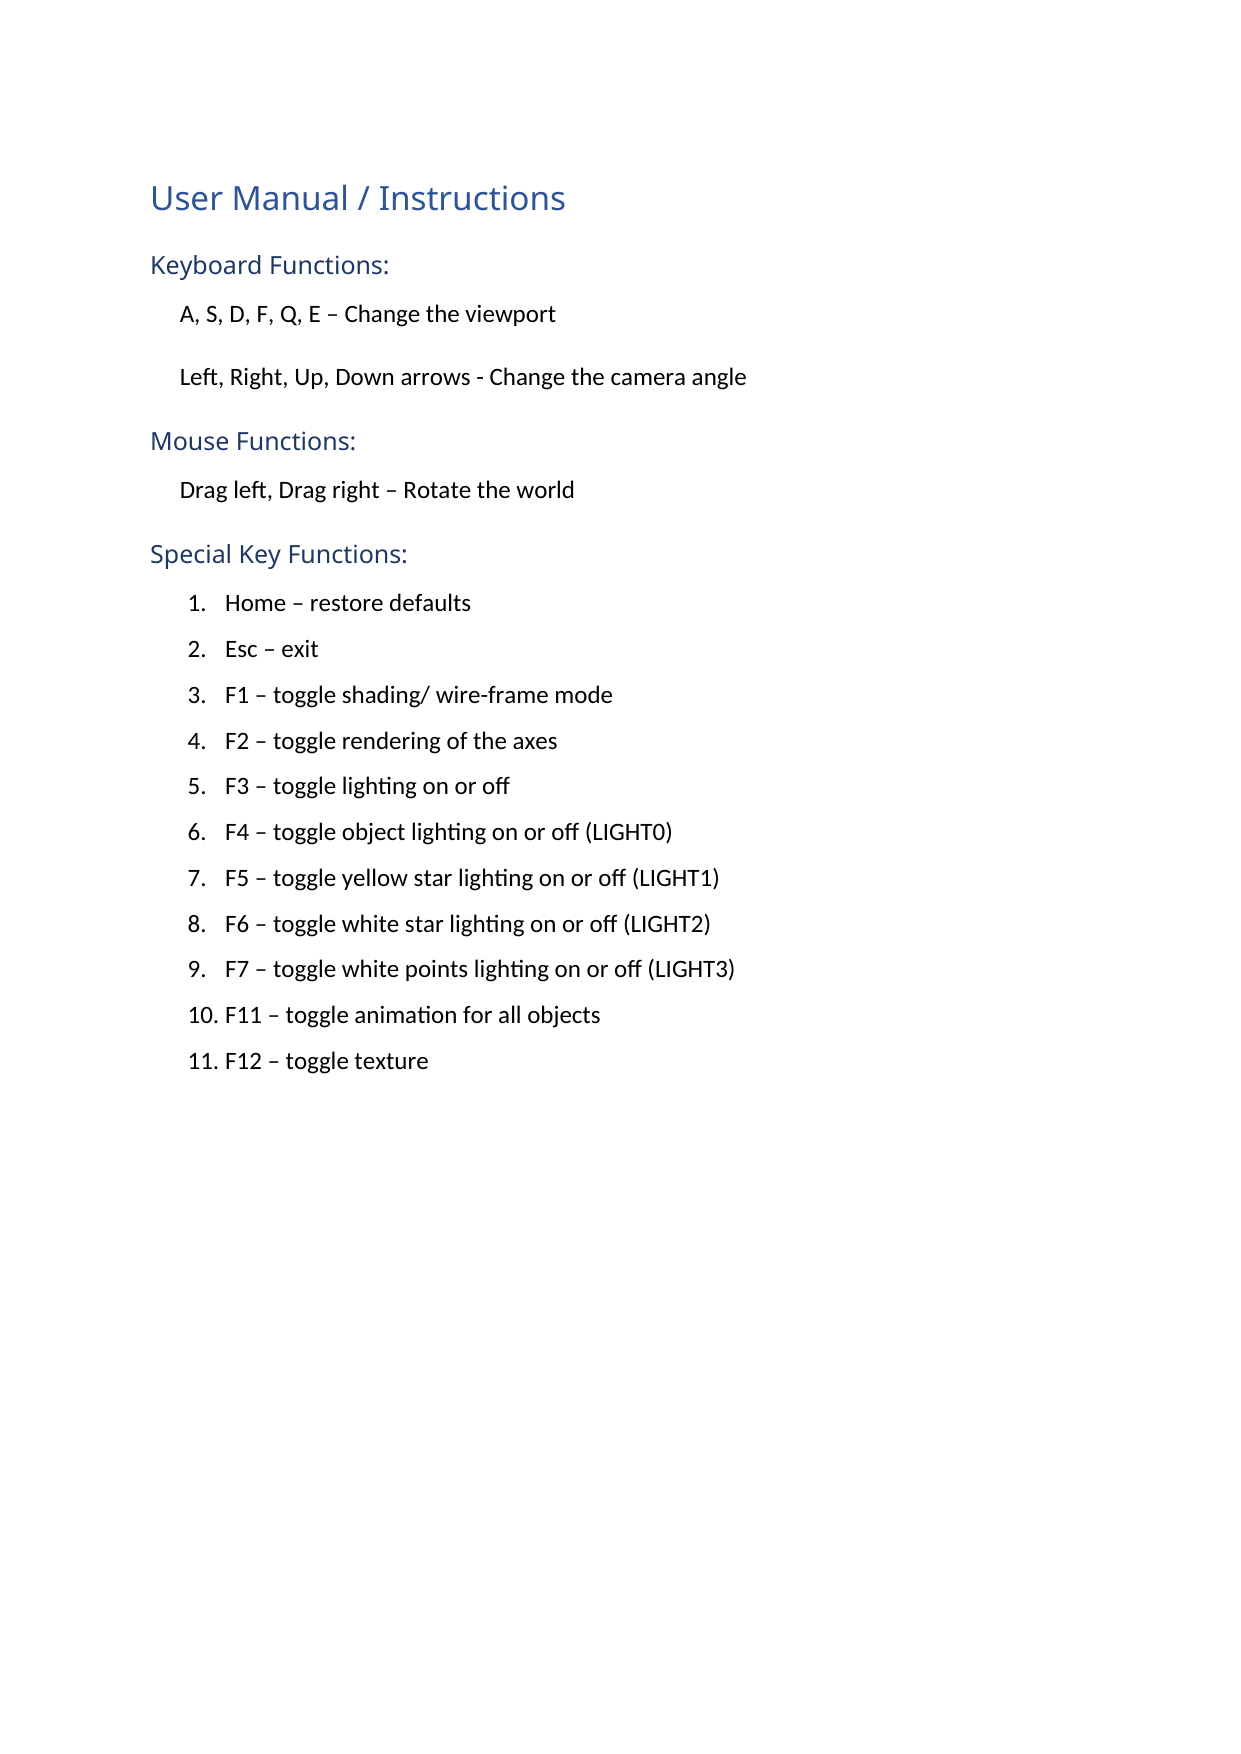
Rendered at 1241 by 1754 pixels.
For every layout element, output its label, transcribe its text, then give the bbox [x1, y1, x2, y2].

text A, S, D, F, Q, E – Change the viewport [150, 298, 1090, 329]
list F7 – toggle white points lighting on or off (LIGHT3) [187, 953, 1090, 984]
subtitle Keyboard Functions: [150, 247, 1090, 281]
subtitle Mouse Functions: [150, 423, 1090, 457]
list Home – restore defaults [187, 588, 1090, 618]
list F1 – toggle shading/ wire-frame mode [187, 679, 1090, 709]
list F2 – toggle rendering of the axes [187, 725, 1090, 755]
list F12 – toggle texture [187, 1045, 1090, 1075]
list F3 – toggle lighting on or off [187, 771, 1090, 801]
text Left, Right, Up, Down arrows - Change the camera angle [150, 361, 1090, 391]
text Drag left, Drag right – Rotate the world [150, 474, 1090, 505]
list Esc – exit [187, 633, 1090, 664]
list F6 – toggle white star lighting on or off (LIGHT2) [187, 908, 1090, 938]
list F5 – toggle yellow star lighting on or off (LIGHT1) [187, 862, 1090, 892]
list F4 – toggle object lighting on or off (LIGHT0) [187, 816, 1090, 847]
subtitle User Manual / Instructions [150, 175, 1090, 220]
subtitle Special Key Functions: [150, 537, 1090, 571]
list F11 – toggle animation for all objects [187, 999, 1090, 1030]
